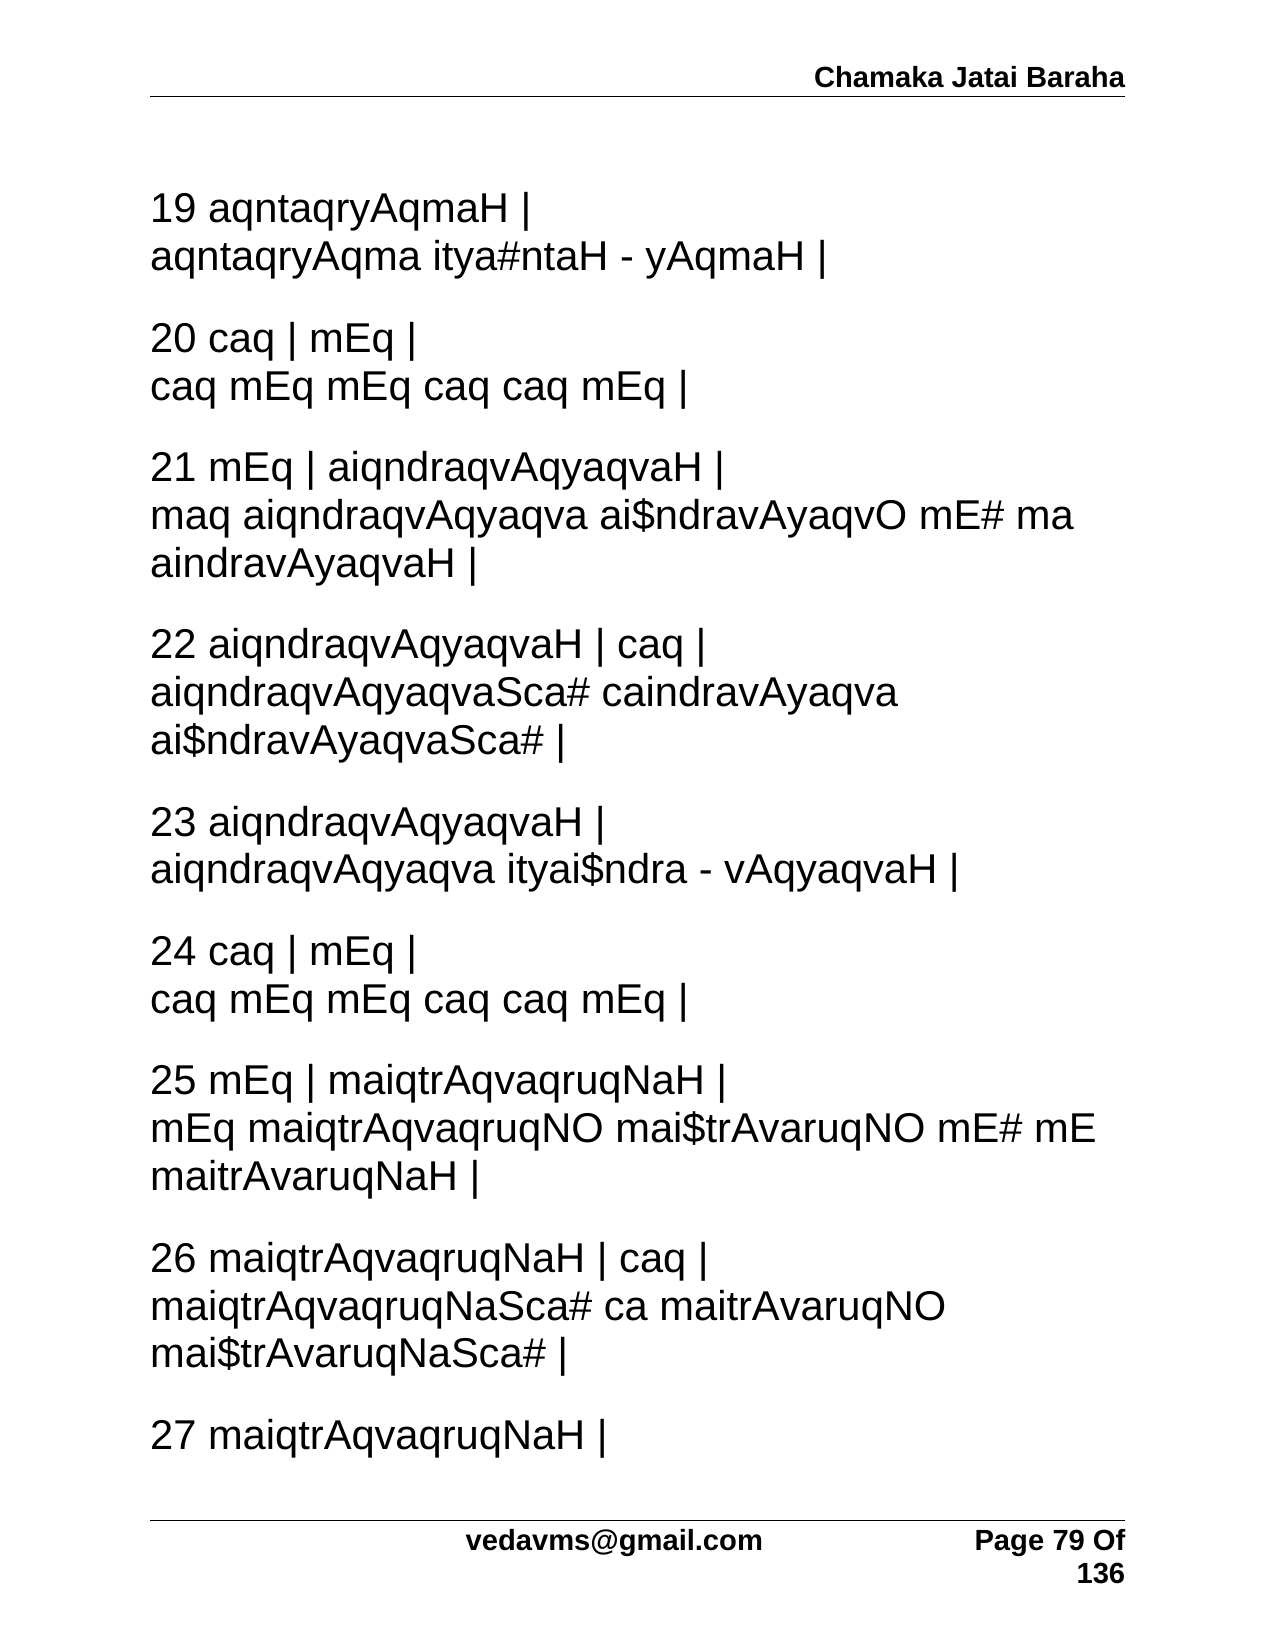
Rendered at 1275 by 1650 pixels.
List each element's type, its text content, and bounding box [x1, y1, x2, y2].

text 25 mEq | maiqtrAqvaqruqNaH | [150, 1056, 1125, 1103]
text 22 aiqndraqvAqyaqvaH | caq | [150, 619, 1125, 667]
text caq mEq mEq caq caq mEq | [150, 361, 1125, 409]
text 27 maiqtrAqvaqruqNaH | [150, 1410, 1125, 1458]
text 24 caq | mEq | [150, 926, 1125, 974]
text aqntaqryAqma itya#ntaH - yAqmaH | [150, 231, 1125, 279]
text 21 mEq | aiqndraqvAqyaqvaH | [150, 442, 1125, 490]
text 26 maiqtrAqvaqruqNaH | caq | [150, 1233, 1125, 1281]
text maiqtrAqvaqruqNaSca# ca maitrAvaruqNO mai$trAvaruqNaSca# | [150, 1281, 1125, 1377]
text aiqndraqvAqyaqvaSca# caindravAyaqva ai$ndravAyaqvaSca# | [150, 667, 1125, 763]
text aiqndraqvAqyaqva ityai$ndra - vAqyaqvaH | [150, 845, 1125, 893]
text 19 aqntaqryAqmaH | [150, 183, 1125, 231]
text mEq maiqtrAqvaqruqNO mai$trAvaruqNO mE# mE maitrAvaruqNaH | [150, 1103, 1125, 1199]
text 20 caq | mEq | [150, 313, 1125, 361]
text 23 aiqndraqvAqyaqvaH | [150, 797, 1125, 845]
text maq aiqndraqvAqyaqva ai$ndravAyaqvO mE# ma aindravAyaqvaH | [150, 490, 1125, 586]
text caq mEq mEq caq caq mEq | [150, 974, 1125, 1022]
